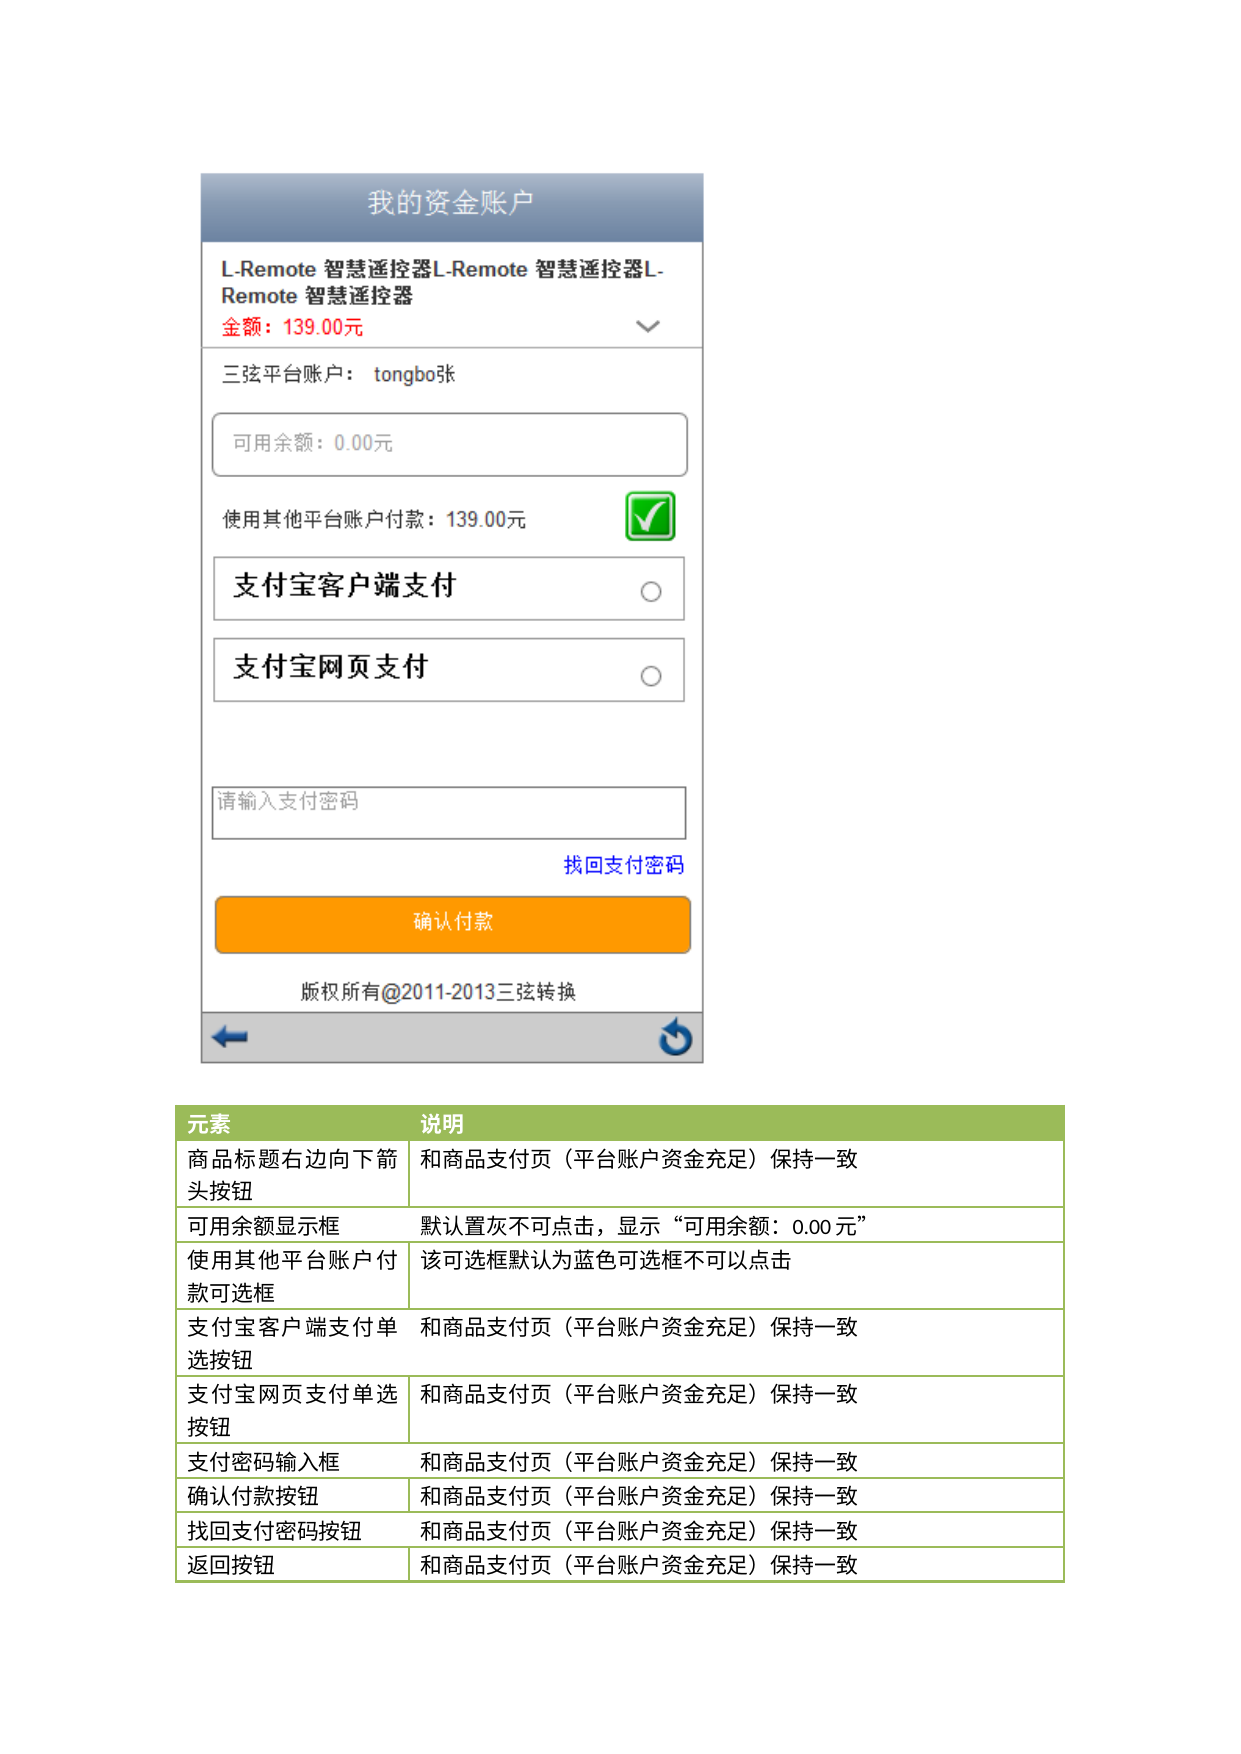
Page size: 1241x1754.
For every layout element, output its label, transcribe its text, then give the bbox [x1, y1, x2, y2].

table_cell 和商品支付页（平台账户资金充足）保持一致 [410, 1479, 1063, 1511]
table_cell 支付宝客户端支付单选按钮 [177, 1310, 409, 1375]
table_cell 使用其他平台账户付款可选框 [177, 1243, 408, 1308]
table_cell 和商品支付页（平台账户资金充足）保持一致 [409, 1513, 1063, 1546]
table_cell 找回支付密码按钮 [177, 1513, 409, 1546]
table_cell 和商品支付页（平台账户资金充足）保持一致 [409, 1310, 1063, 1375]
table_cell 商品标题右边向下箭头按钮 [177, 1141, 408, 1206]
table_header 元素 [177, 1107, 409, 1139]
table_cell 和商品支付页（平台账户资金充足）保持一致 [410, 1141, 1063, 1206]
table_cell 返回按钮 [177, 1548, 408, 1580]
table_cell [410, 1548, 1063, 1580]
table_cell 支付宝网页支付单选按钮 [177, 1377, 408, 1442]
table_cell 可用余额显示框 [177, 1208, 409, 1241]
picture [187, 162, 718, 1073]
table_header 说明 [409, 1107, 1063, 1139]
table_cell 和商品支付页（平台账户资金充足）保持一致 [410, 1377, 1063, 1442]
table_cell 和商品支付页（平台账户资金充足）保持一致 [409, 1444, 1063, 1477]
table_cell 默认置灰不可点击，显示“可用余额：0.00元” [409, 1208, 1063, 1241]
table_cell 支付密码输入框 [177, 1444, 409, 1477]
table_cell 确认付款按钮 [177, 1479, 408, 1511]
table_cell 该可选框默认为蓝色可选框不可以点击 [410, 1243, 1063, 1308]
